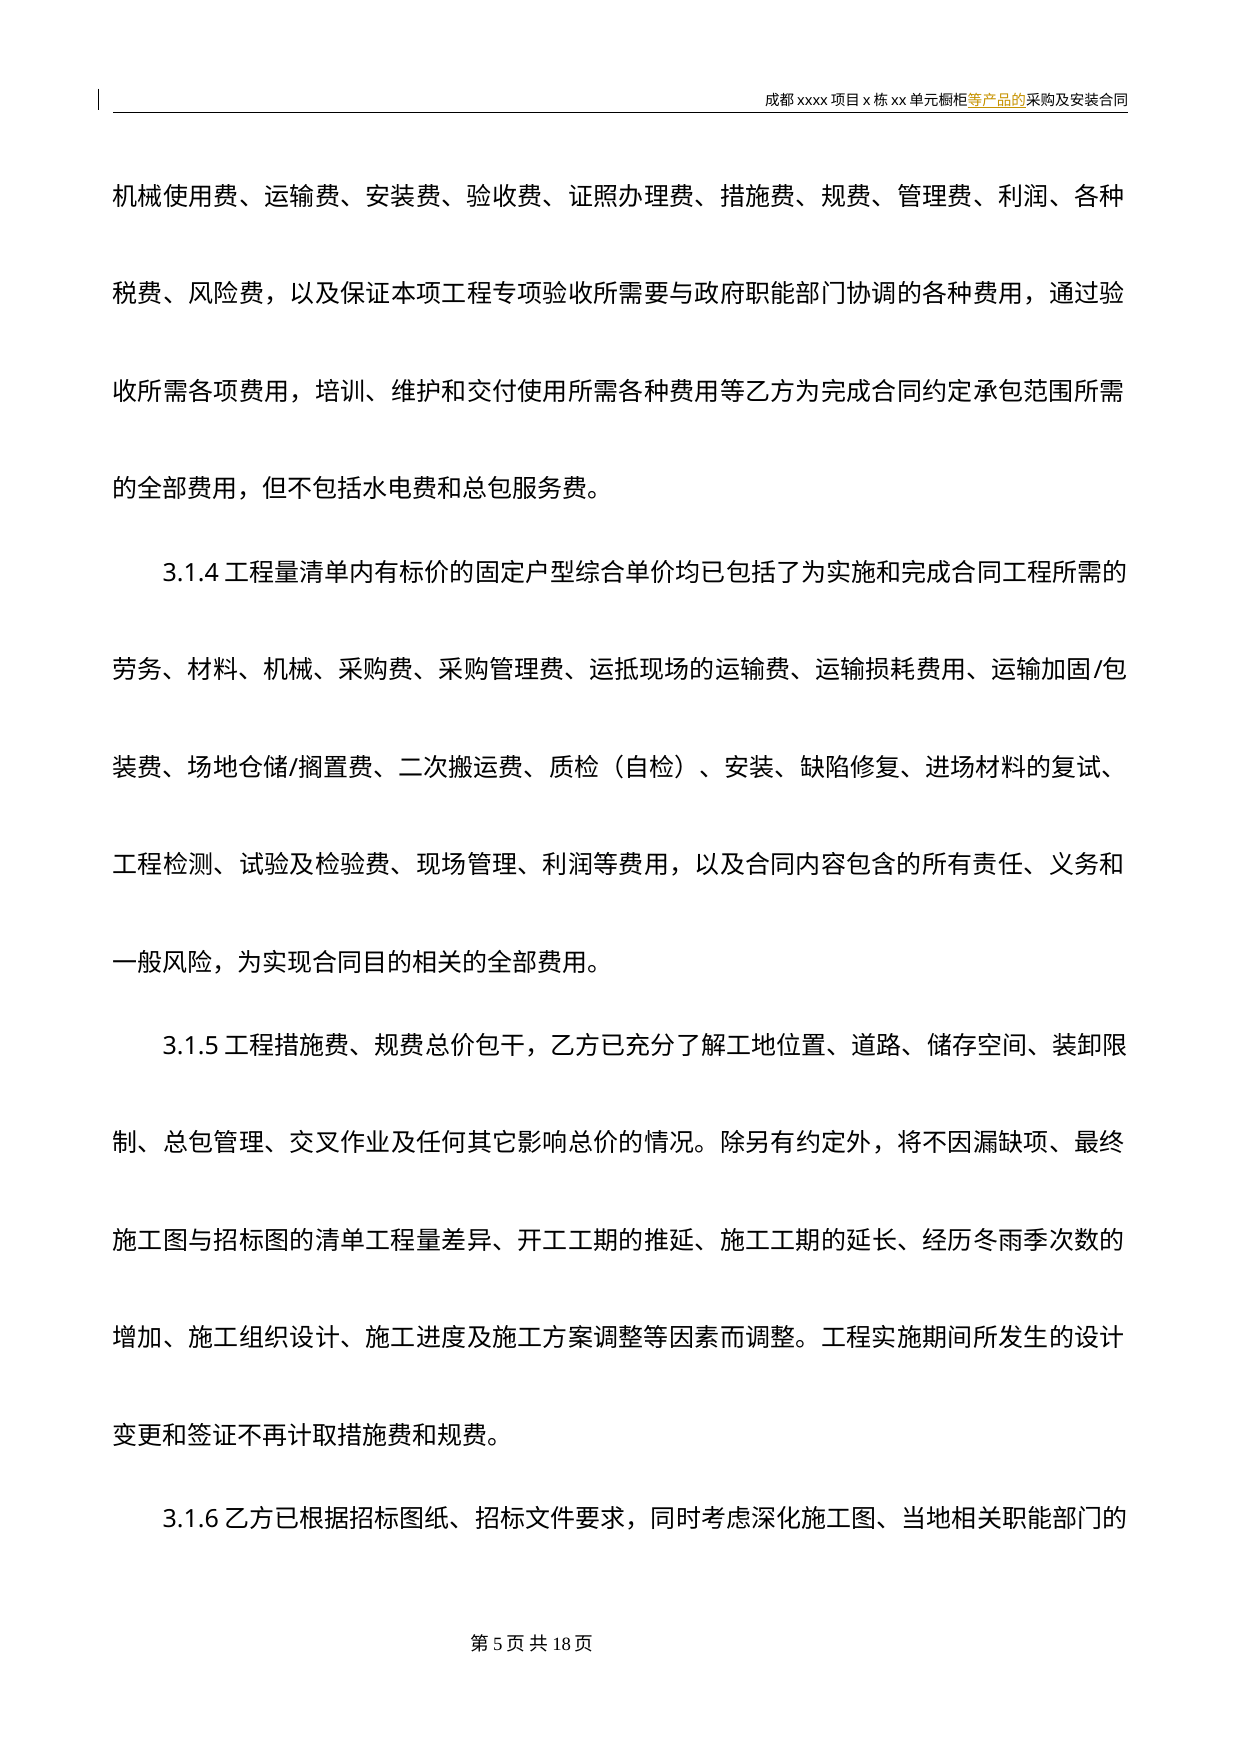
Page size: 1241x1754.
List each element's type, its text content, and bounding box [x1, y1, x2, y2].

text 3.1.4工程量清单内有标价的固定户型综合单价均已包括了为实施和完成合同工程所需的劳务、材料、机械、采购费、采购管理费、运抵现场的运输费、运输损耗费用、运输加固/包装费、场地仓储/搁置费、二次搬运费、质检（自检）、安装、缺陷修复、进场材料的复试、工程检测、试验及检验费、现场管理、利润等费用，以及合同内容包含的所有责任、义务和一般风险，为实现合同目的相关的全部费用。 [112, 538, 1128, 993]
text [112, 162, 1128, 519]
text 3.1.5工程措施费、规费总价包干，乙方已充分了解工地位置、道路、储存空间、装卸限制、总包管理、交叉作业及任何其它影响总价的情况。除另有约定外，将不因漏缺项、最终施工图与招标图的清单工程量差异、开工工期的推延、施工工期的延长、经历冬雨季次数的增加、施工组织设计、施工进度及施工方案调整等因素而调整。工程实施期间所发生的设计变更和签证不再计取措施费和规费。 [112, 1011, 1128, 1466]
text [112, 1484, 1128, 1549]
